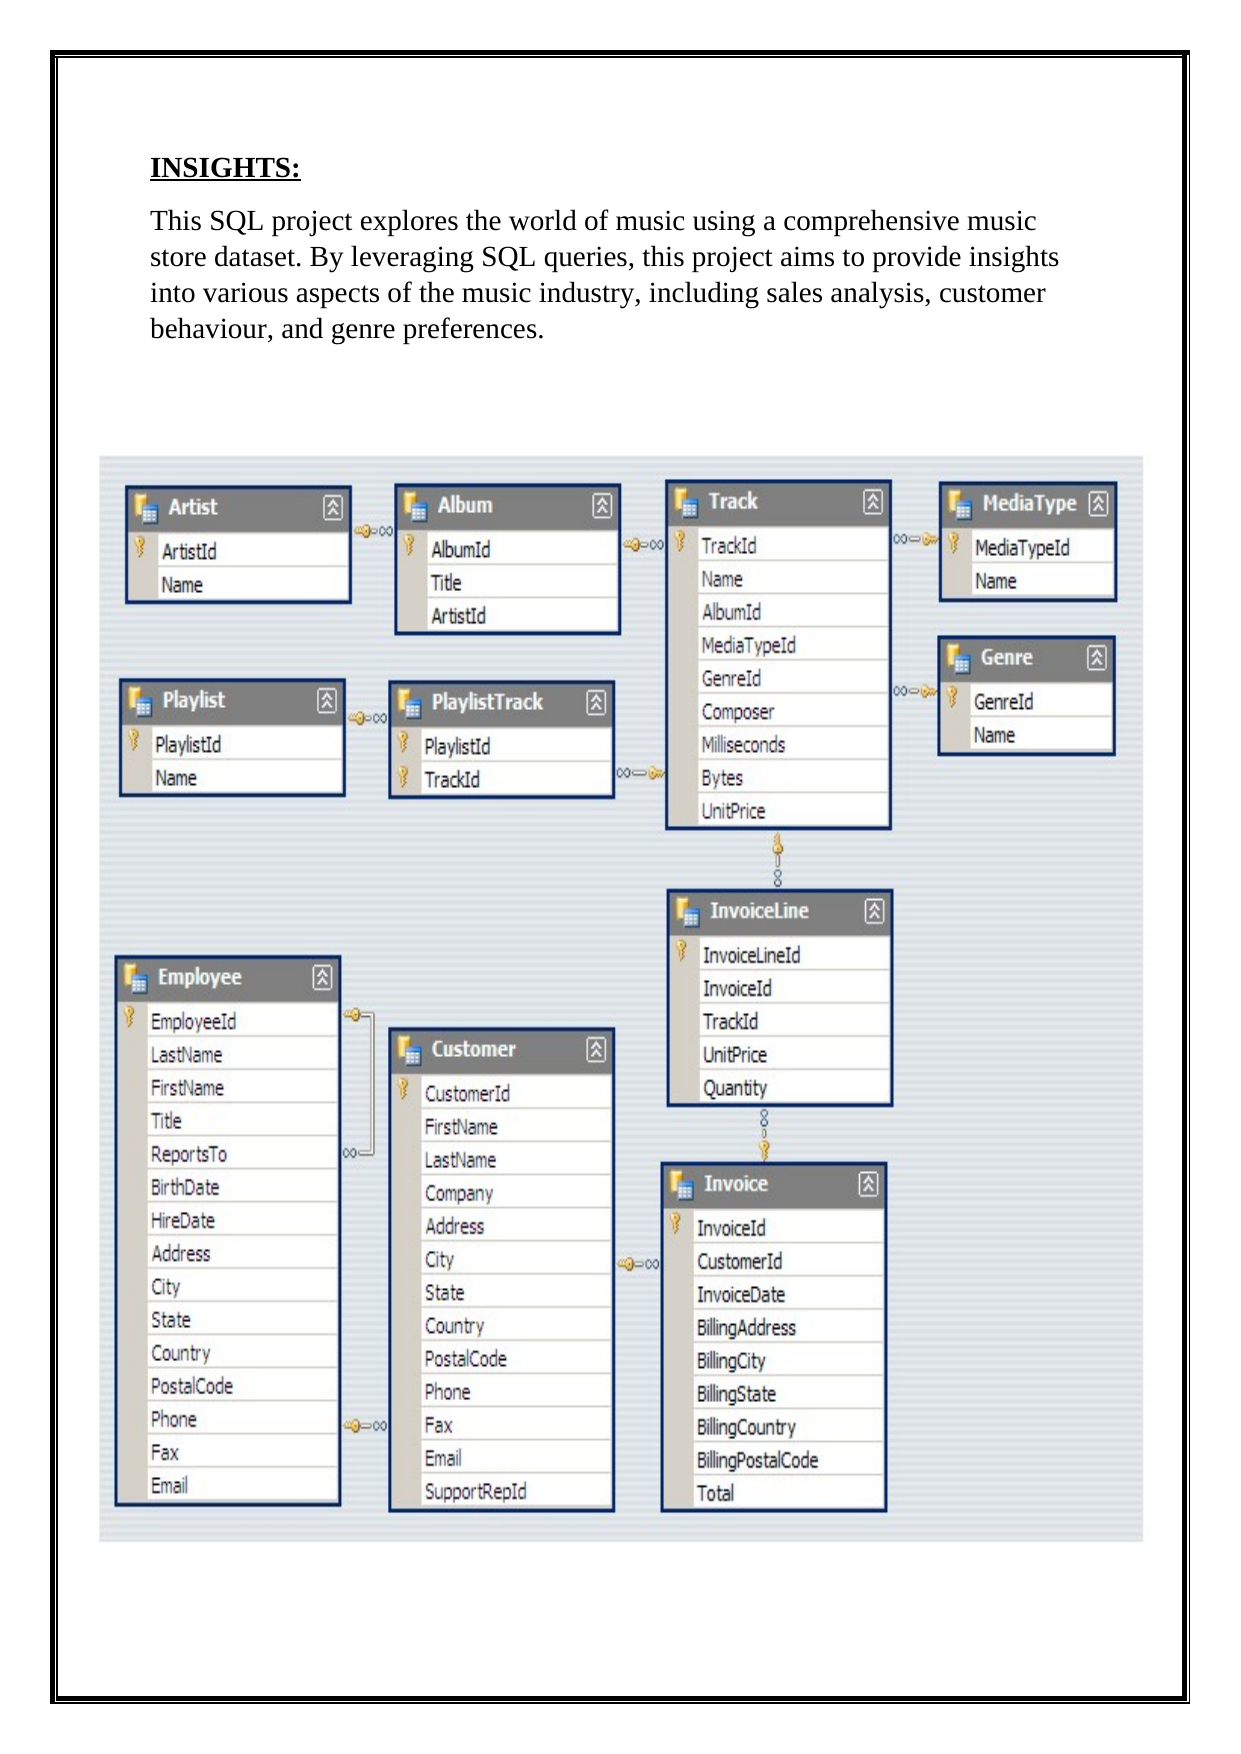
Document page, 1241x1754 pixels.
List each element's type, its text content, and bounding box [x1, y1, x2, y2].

text INSIGHTS: [150, 150, 1090, 183]
text This SQL project explores the world of music using a comprehensive music store dataset. By leveraging SQL queries, this project aims to provide insights into various aspects of the music industry, including sales analysis, customer behaviour, and genre preferences. [150, 203, 1090, 345]
picture [86, 437, 1160, 1556]
